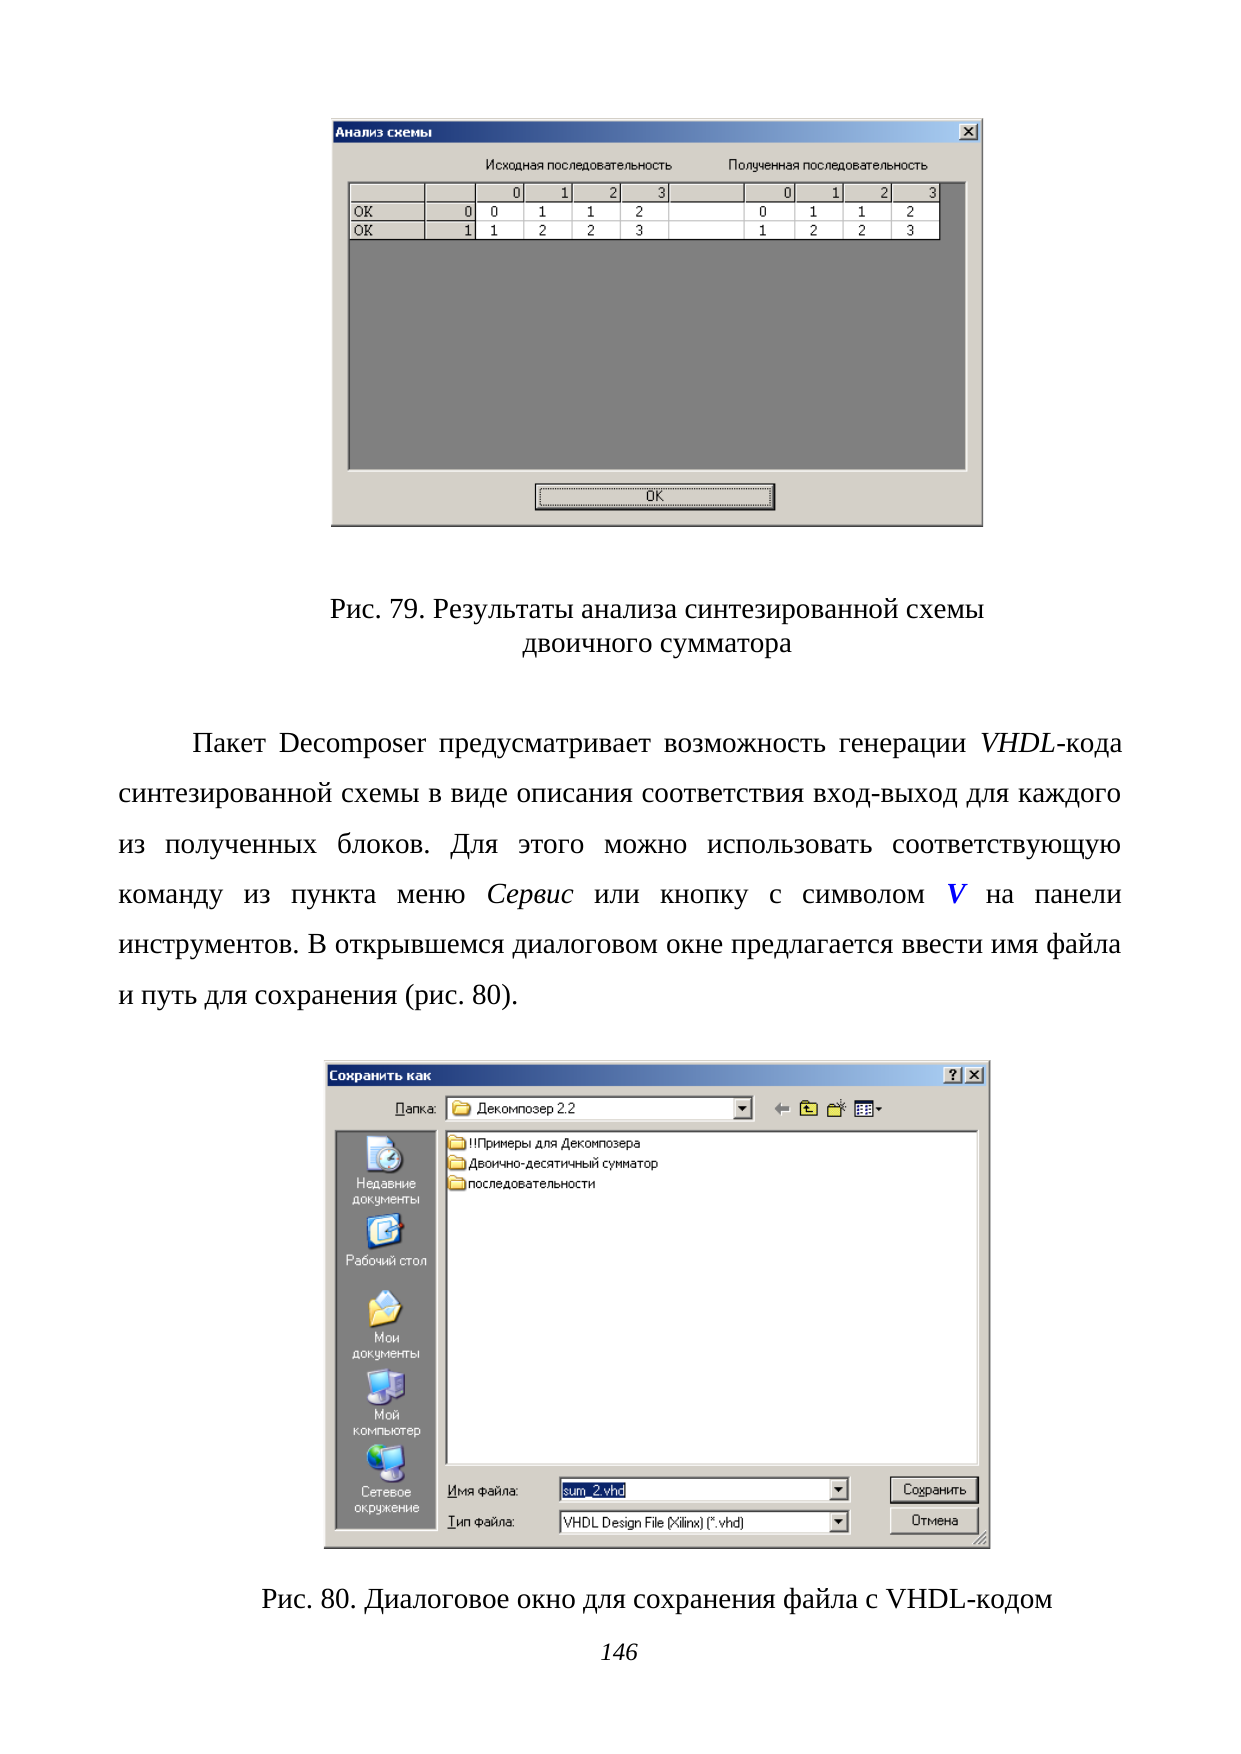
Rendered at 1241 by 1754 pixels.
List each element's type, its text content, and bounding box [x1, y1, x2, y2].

text Пакет Decomposer предусматривает возможность генерации VHDL-кода синтезированной схемы в виде описания соответствия вход-выход для каждого из полученных блоков. Для этого можно использовать соответствующую команду из пункта меню Сервис или кнопку с символом V на панели инструментов. В открывшемся диалоговом окне предлагается ввести имя файла и путь для сохранения (рис. 80). [118, 725, 1122, 1010]
text двоичного сумматора [118, 625, 1122, 658]
text Рис. 80. Диалоговое окно для сохранения файла с VHDL-кодом [118, 1582, 1122, 1615]
text Рис. 79. Результаты анализа синтезированной схемы [118, 591, 1122, 625]
picture [323, 1060, 991, 1549]
picture [331, 118, 984, 527]
